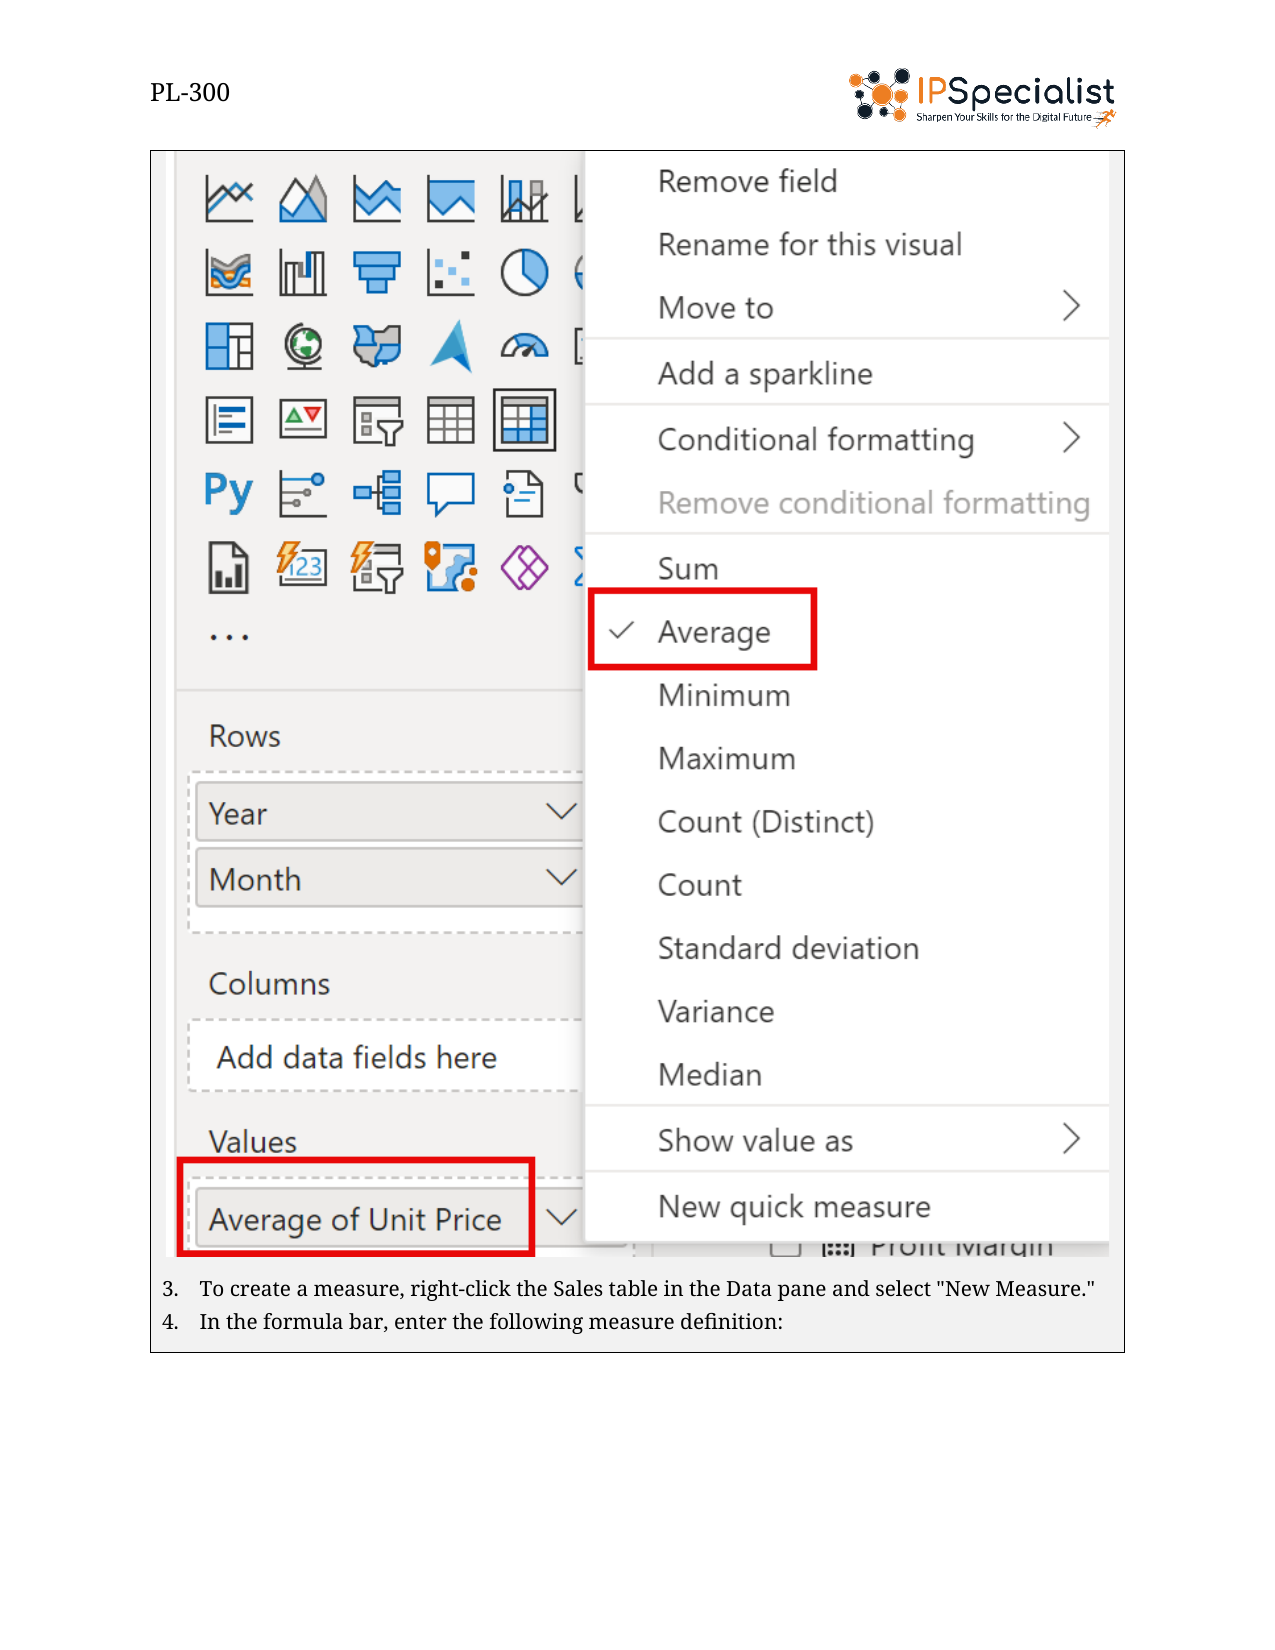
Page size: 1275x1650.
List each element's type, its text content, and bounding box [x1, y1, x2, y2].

picture [165, 151, 1110, 1257]
picture [843, 54, 1121, 136]
